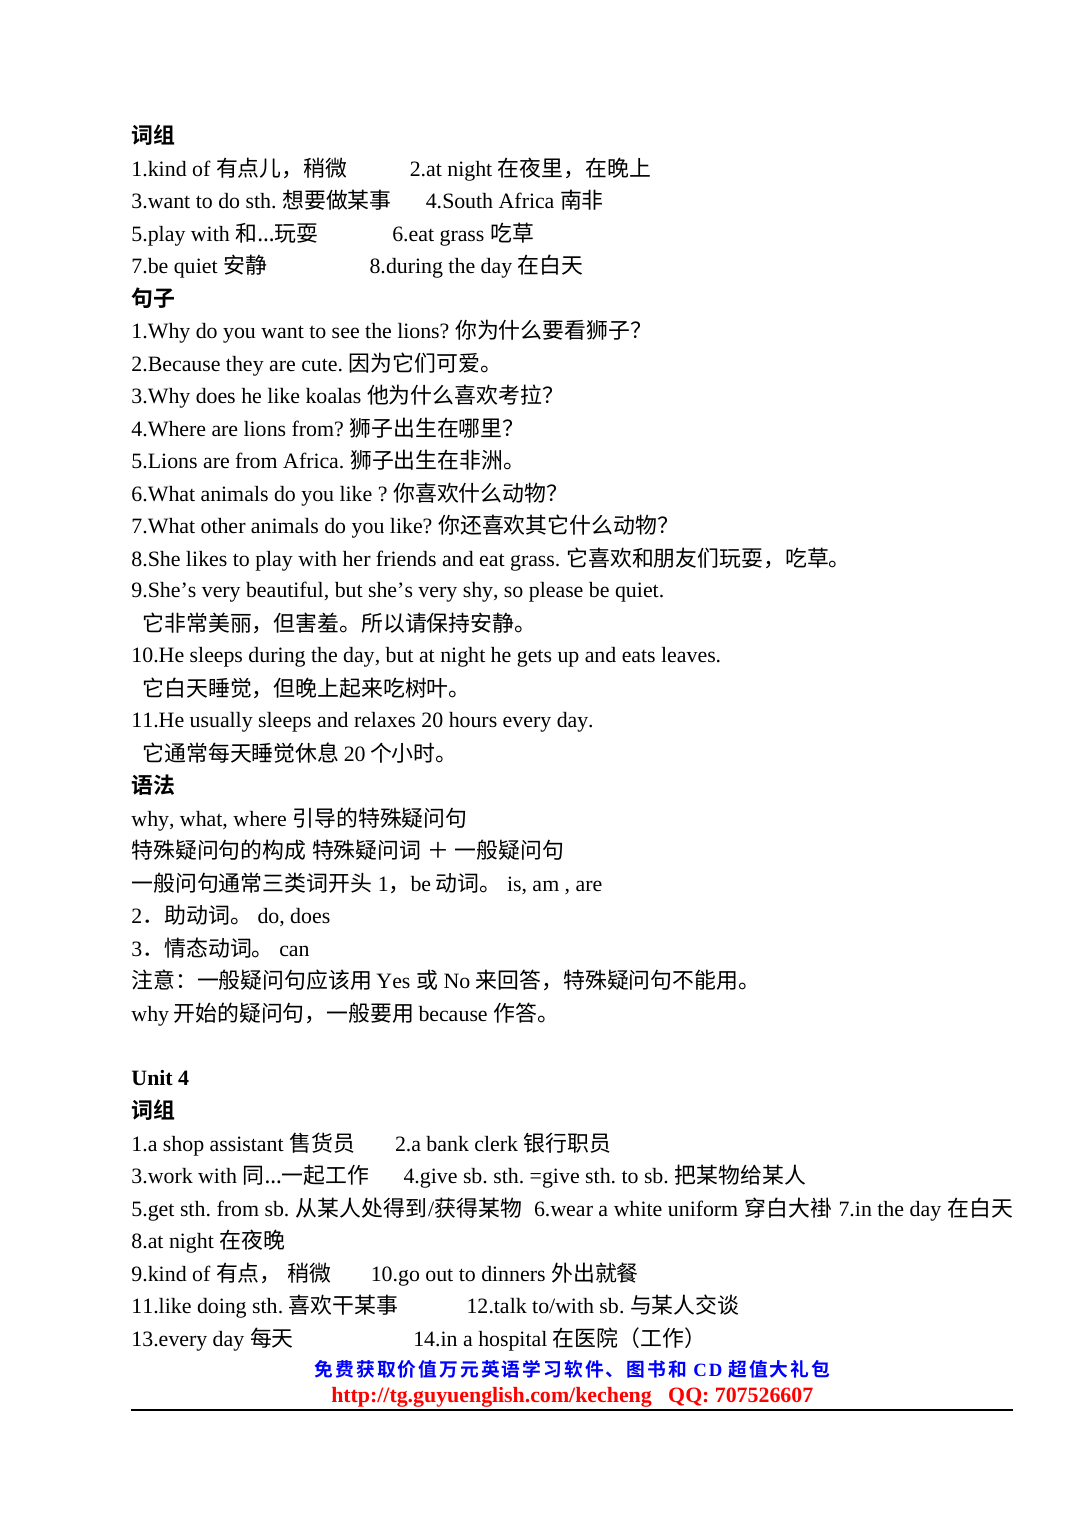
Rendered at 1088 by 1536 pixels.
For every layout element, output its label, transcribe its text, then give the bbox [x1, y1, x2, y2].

text 11.like doing sth. 喜欢干某事 12.talk to/with sb. 与某人交谈 [131, 1289, 1013, 1321]
text 13.every day 每天 14.in a hospital 在医院（工作） [131, 1321, 1013, 1354]
text Unit 4 词组 1.a shop assistant 售货员 2.a bank clerk 银行职员 3.work with 同…一起工作 4.give sb. sth. =give sth. to sb. 把某物给某人 5.get sth. from sb. 从某人处得到/获得某物 6.wear a white uniform 穿白大褂 7.in the day 在白天 8.at night 在夜晚 [131, 1029, 1013, 1256]
text 9.kind of 有点， 稍微 10.go out to dinners 外出就餐 [131, 1256, 1013, 1289]
